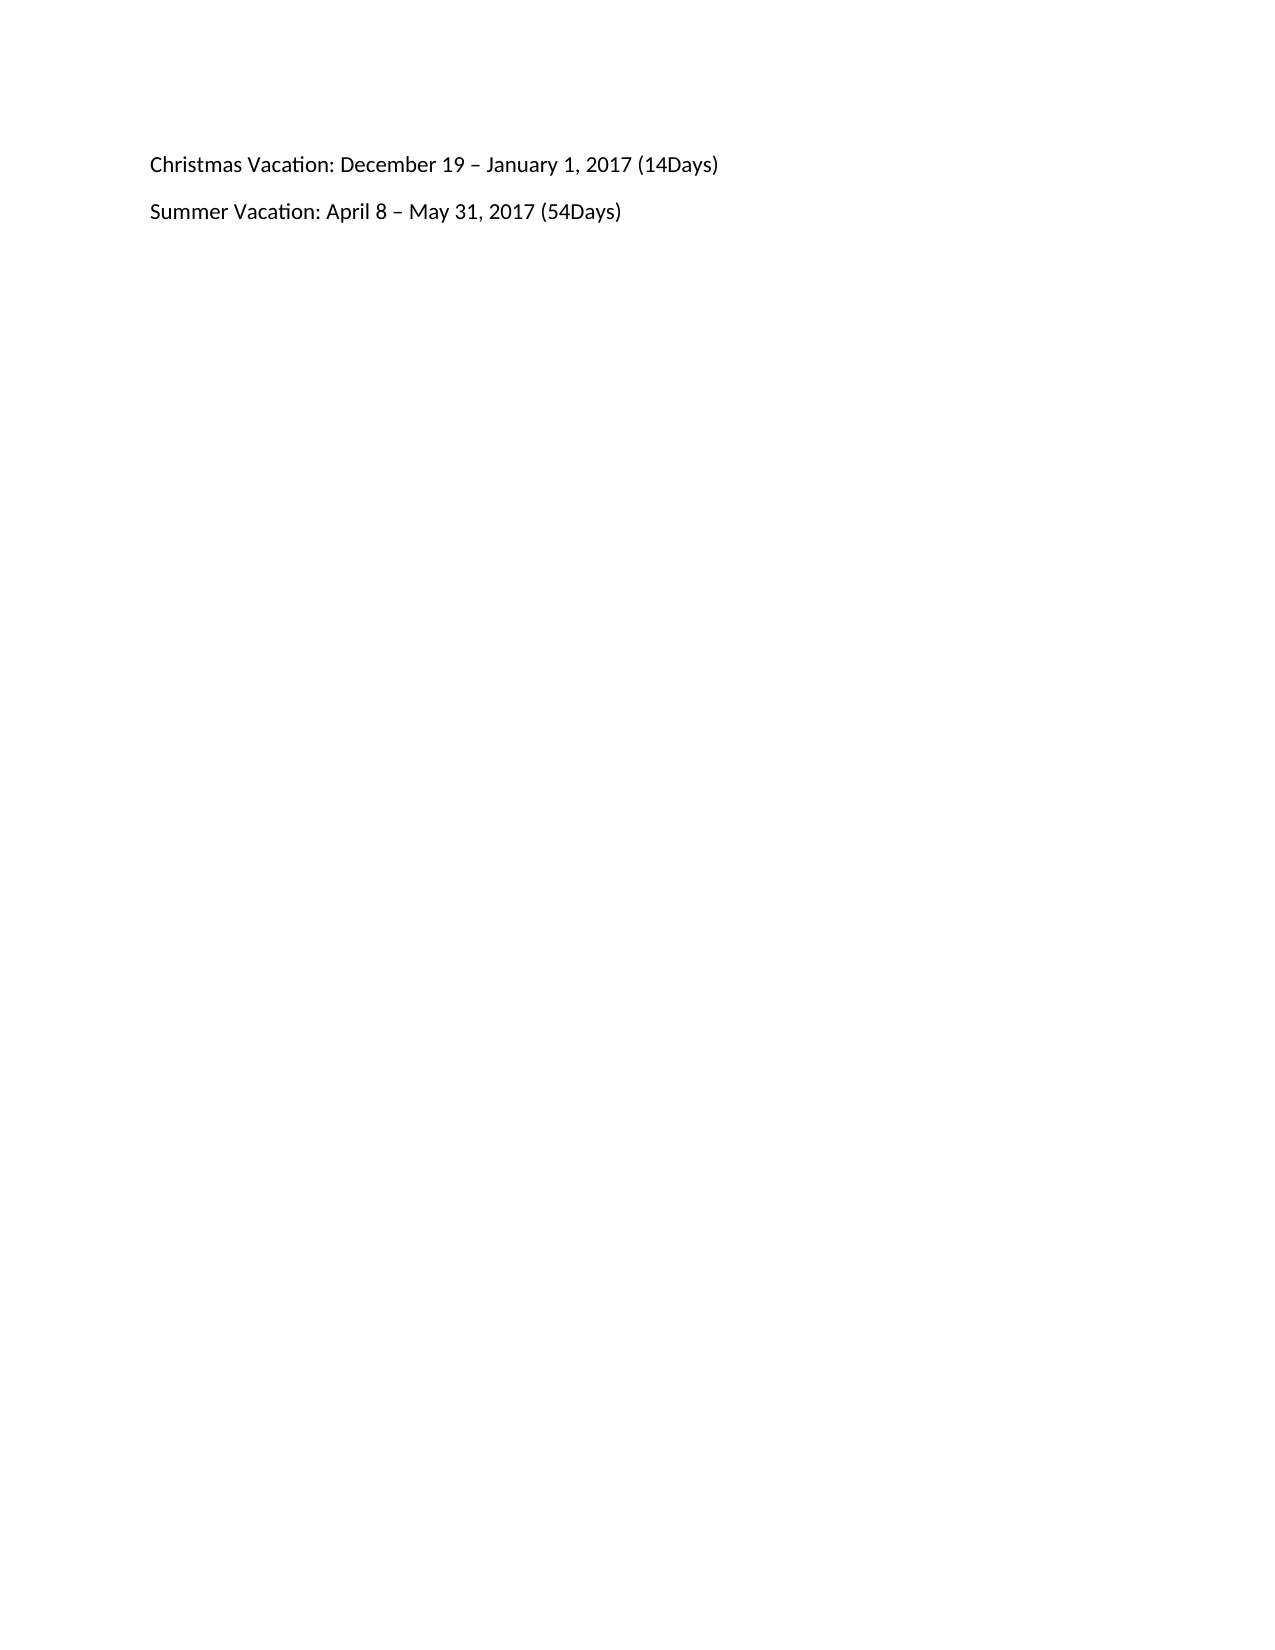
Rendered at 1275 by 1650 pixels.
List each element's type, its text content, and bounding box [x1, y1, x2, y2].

text Summer Vacation: April 8 – May 31, 2017 (54Days) [150, 197, 1125, 225]
text Christmas Vacation: December 19 – January 1, 2017 (14Days) [150, 150, 1125, 178]
